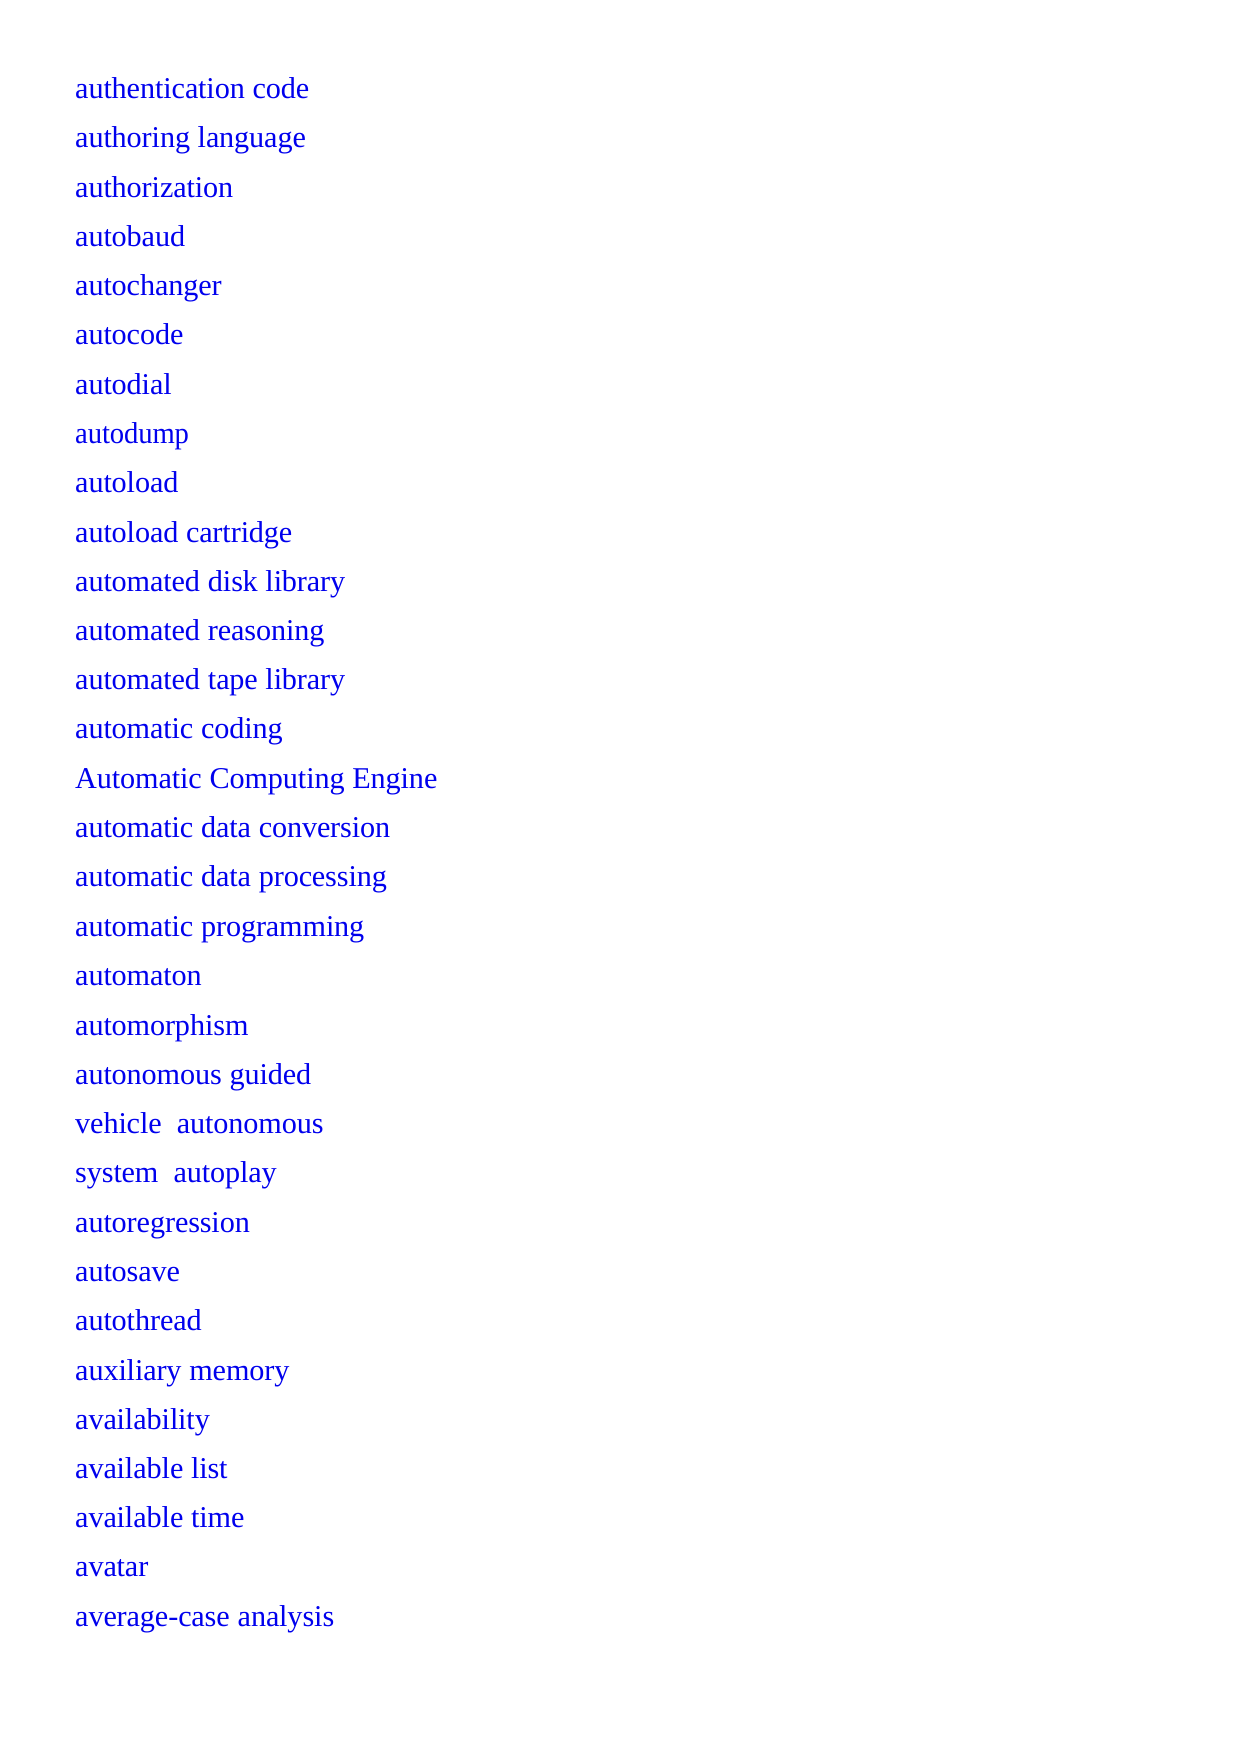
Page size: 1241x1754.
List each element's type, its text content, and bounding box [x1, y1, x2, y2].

text authentication code authoring language authorization autobaud autochanger autocode [75, 70, 312, 351]
text autoregression autosave autothread auxiliary memory availability available list available time avatar [75, 1204, 289, 1583]
text automorphism [75, 1007, 1065, 1041]
text average-case analysis [75, 1598, 1065, 1633]
text autoload cartridge automated disk library automated reasoning automated tape library automatic coding [75, 514, 359, 745]
text autodial autodump autoload [75, 366, 264, 499]
text Automatic Computing Engine automatic data conversion automatic data processing automatic programming automaton [75, 760, 448, 992]
text autonomous guided vehicle autonomous system autoplay [75, 1056, 405, 1189]
